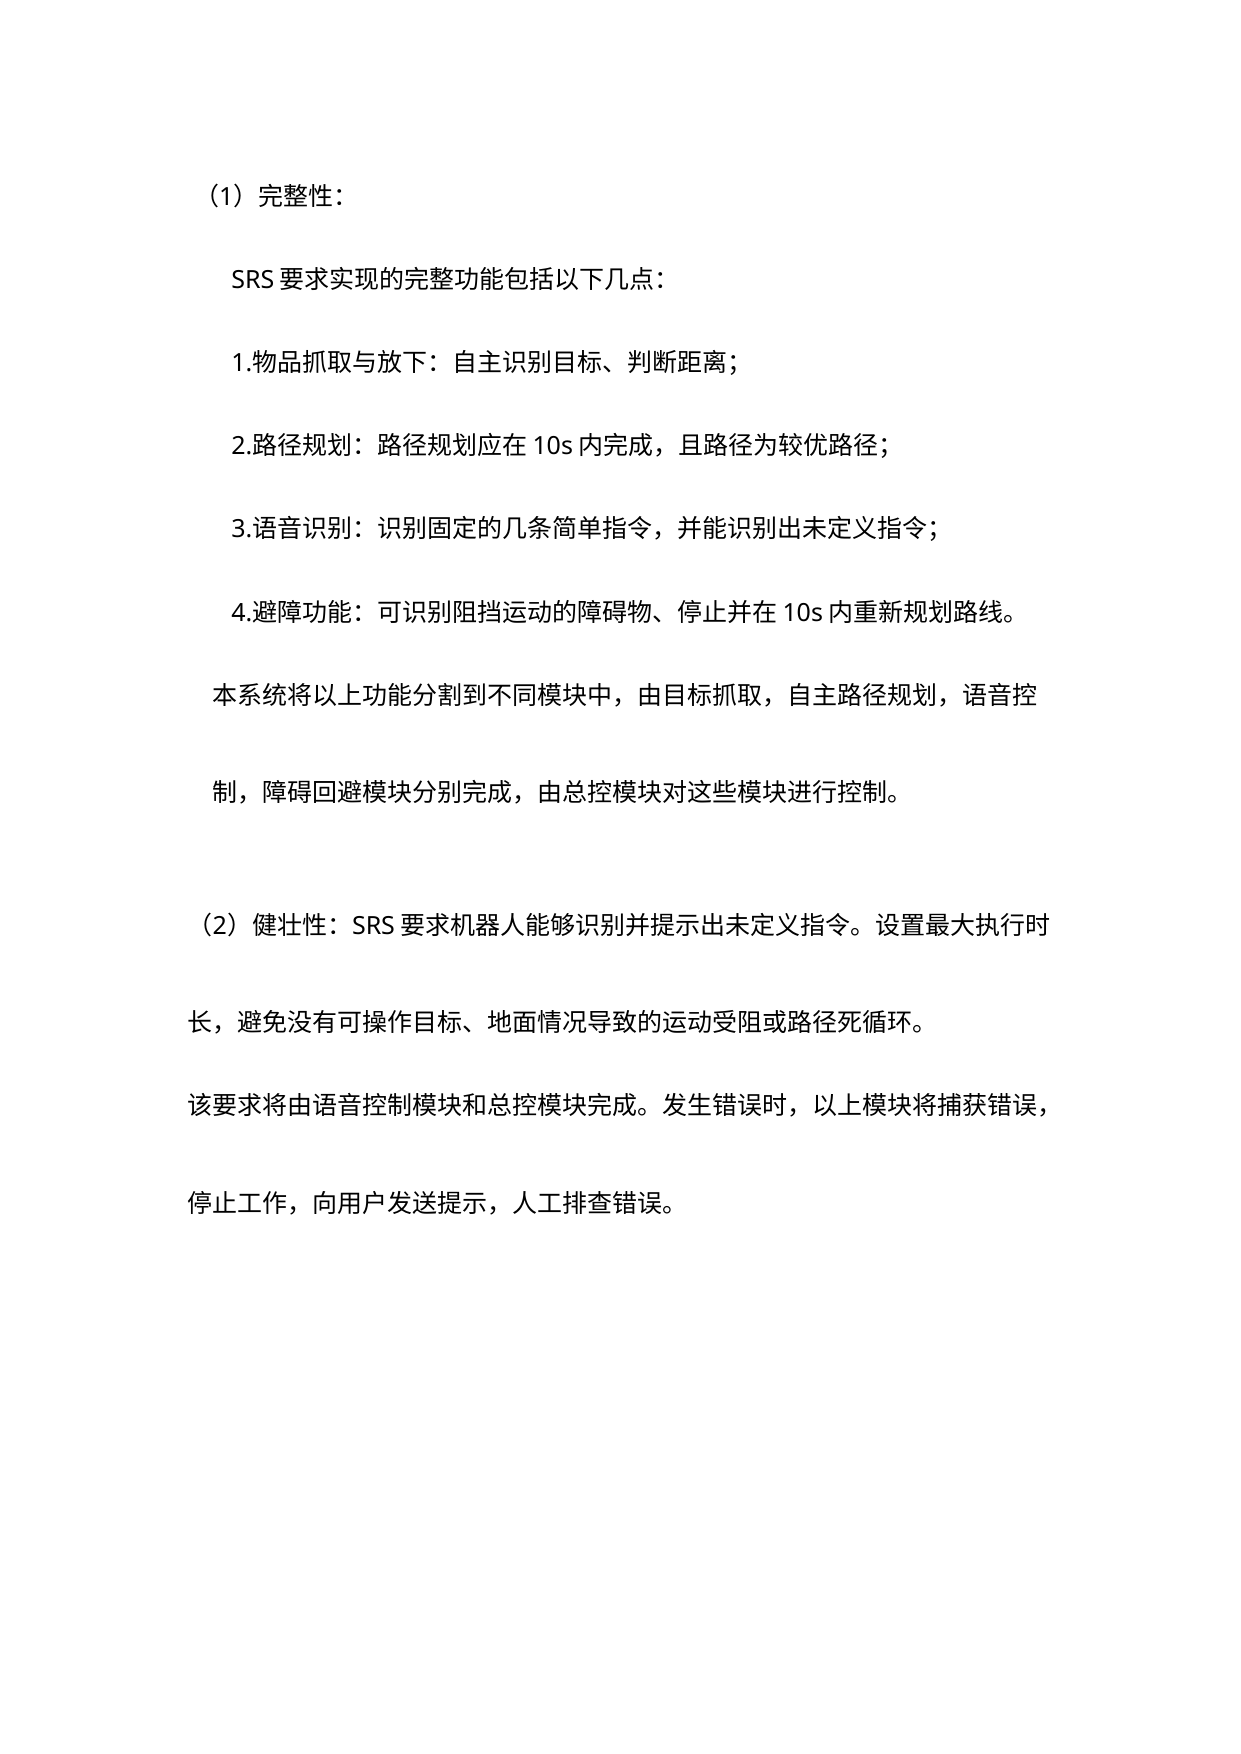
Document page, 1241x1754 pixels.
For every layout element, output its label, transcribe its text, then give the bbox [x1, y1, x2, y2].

text 该要求将由语音控制模块和总控模块完成。发生错误时，以上模块将捕获错误，停止工作，向用户发送提示，人工排查错误。 [187, 1071, 1053, 1234]
text 2.路径规划：路径规划应在10s内完成，且路径为较优路径； [212, 411, 1053, 476]
text 4.避障功能：可识别阻挡运动的障碍物、停止并在10s内重新规划路线。 [212, 578, 1053, 643]
text 1.物品抓取与放下：自主识别目标、判断距离； [212, 328, 1053, 393]
text 本系统将以上功能分割到不同模块中，由目标抓取，自主路径规划，语音控制，障碍回避模块分别完成，由总控模块对这些模块进行控制。 [212, 661, 1053, 823]
text （2）健壮性：SRS要求机器人能够识别并提示出未定义指令。设置最大执行时长，避免没有可操作目标、地面情况导致的运动受阻或路径死循环。 [187, 891, 1053, 1053]
text 3.语音识别：识别固定的几条简单指令，并能识别出未定义指令； [212, 494, 1053, 559]
text （1）完整性： [187, 162, 1053, 227]
text SRS要求实现的完整功能包括以下几点： [212, 245, 1053, 310]
